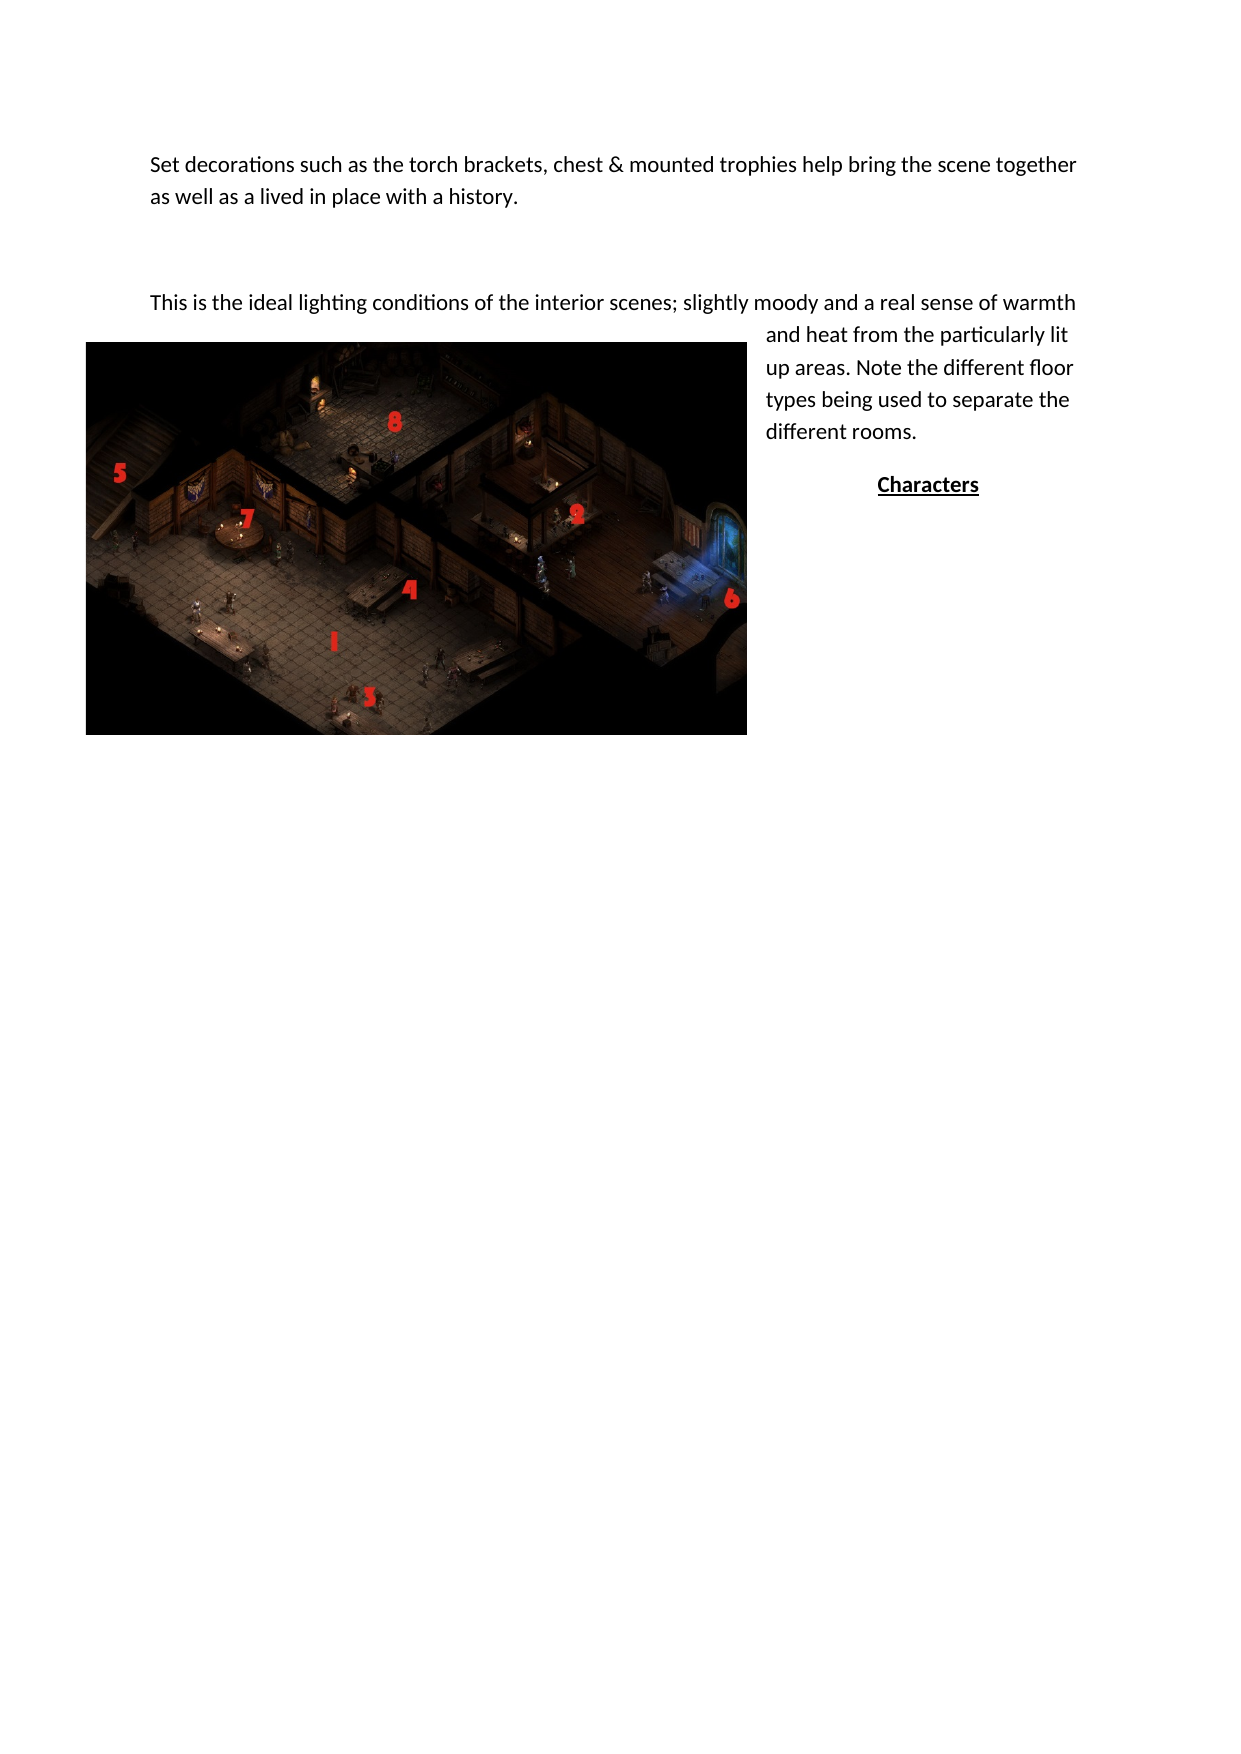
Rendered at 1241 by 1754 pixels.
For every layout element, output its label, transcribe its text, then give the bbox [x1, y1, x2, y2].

text Characters [746, 470, 1090, 498]
picture [84, 342, 746, 734]
text Set decorations such as the torch brackets, chest & mounted trophies help bring the scene together as well as a lived in place with a history. [150, 150, 1090, 210]
text This is the ideal lighting conditions of the interior scenes; slightly moody and a real sense of warmth and heat from the particularly lit up areas. Note the different floor types being used to separate the different rooms. [150, 288, 1090, 445]
